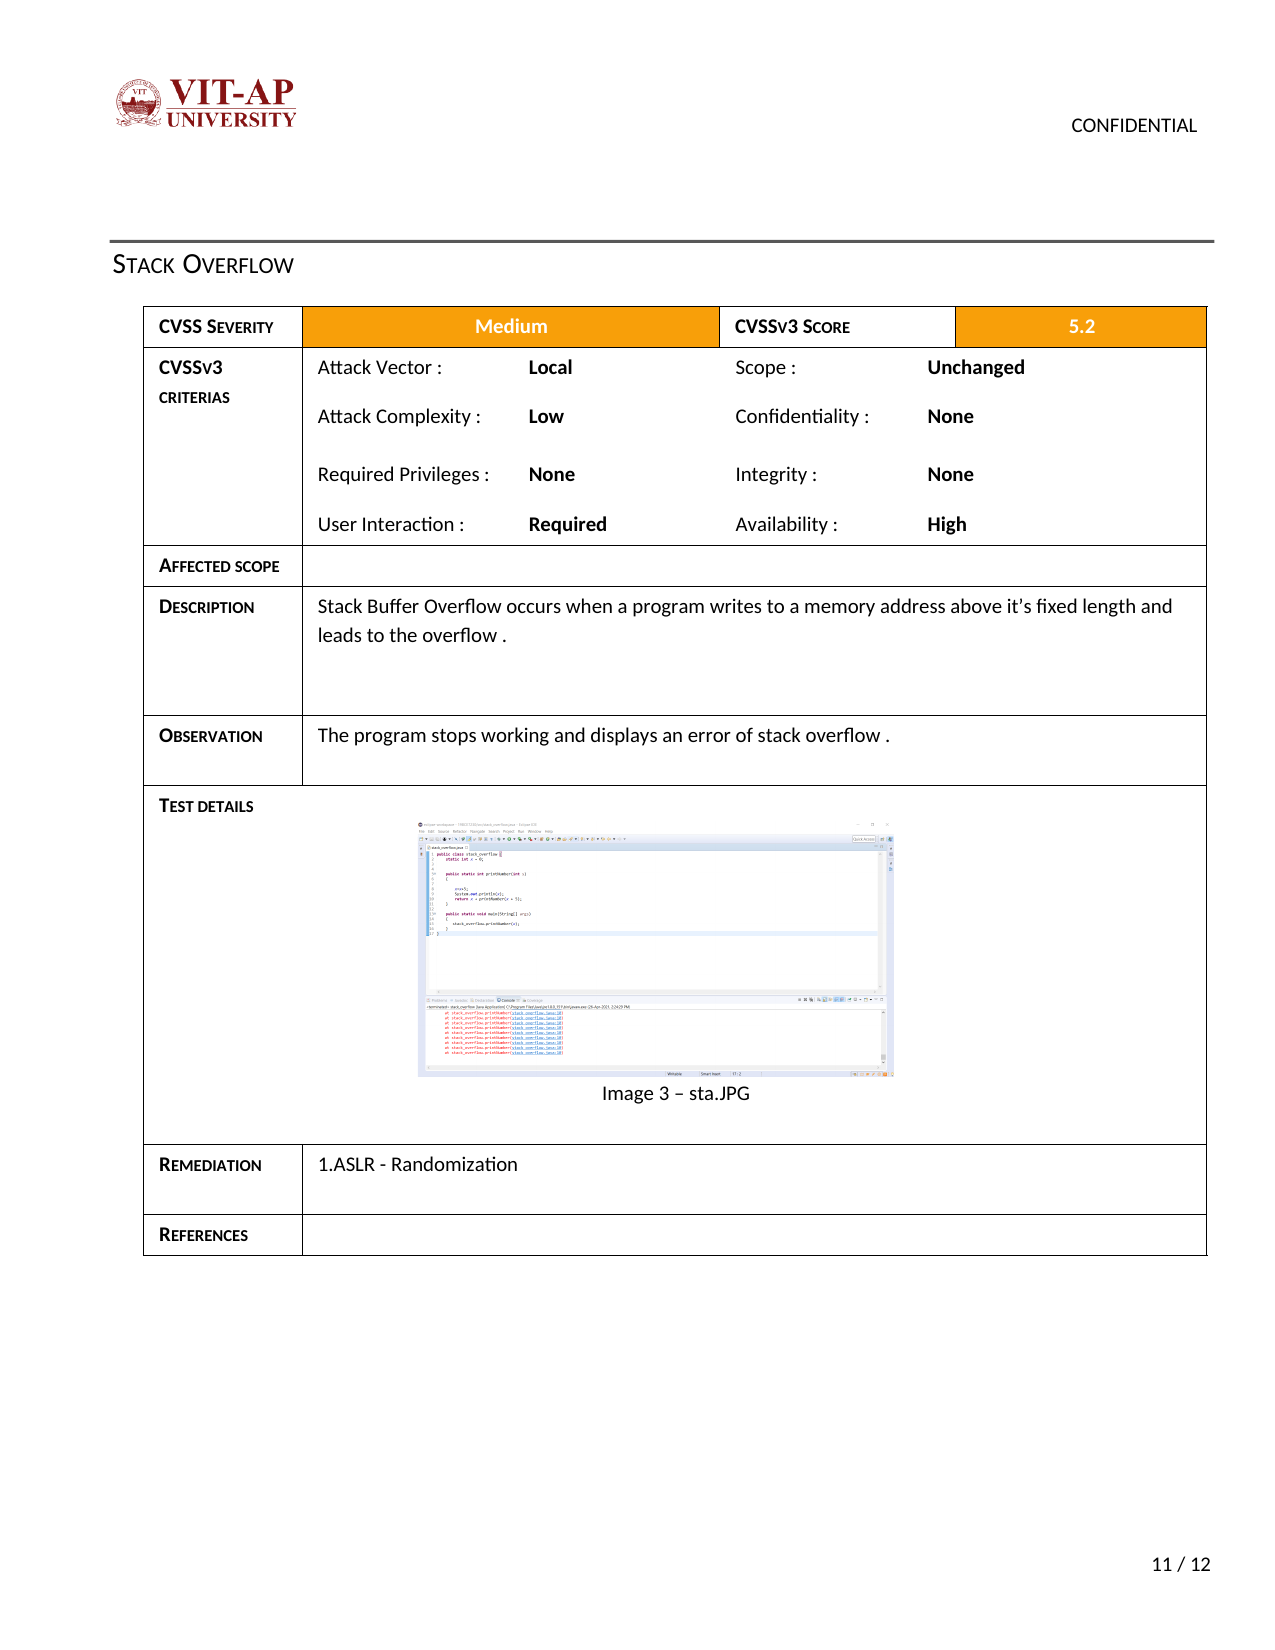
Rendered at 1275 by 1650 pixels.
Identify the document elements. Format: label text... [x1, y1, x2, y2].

table_cell Required [509, 500, 719, 545]
table_cell OBSERVATION [144, 716, 302, 785]
table_header CVSS SEVERITY [144, 307, 302, 347]
table_cell Availability : [720, 500, 897, 545]
table_cell Attack Vector : [303, 348, 508, 393]
table_cell Attack Complexity : [303, 393, 508, 446]
picture [417, 821, 894, 1077]
table_cell Low [509, 393, 719, 446]
table_cell 1.ASLR - Randomization [303, 1145, 1206, 1214]
table_cell User Interaction : [303, 500, 508, 545]
table_cell Local [509, 348, 719, 393]
table_cell Stack Buffer Overflow occurs when a program writes to a memory address above it’s fixed length and leads to the overflow . [303, 587, 1206, 715]
table_cell None [897, 393, 1206, 446]
table_cell None [509, 446, 719, 500]
table_cell Required Privileges : [303, 446, 508, 500]
table_cell Unchanged [897, 348, 1206, 393]
picture [116, 78, 297, 127]
table_cell TEST DETAILS Image 3 – sta.JPG [144, 786, 1206, 1144]
table_cell CVSSV3 CRITERIAS [144, 348, 302, 545]
table_cell REMEDIATION [144, 1145, 302, 1214]
table_cell The program stops working and displays an error of stack overflow . [303, 716, 1206, 785]
table_cell AFFECTED SCOPE [144, 546, 302, 586]
table_cell [303, 1215, 1206, 1255]
table_cell DESCRIPTION [144, 587, 302, 715]
table_header 5.2 [956, 307, 1206, 347]
table_cell None [897, 446, 1206, 500]
subtitle STACK OVERFLOW [112, 246, 1225, 281]
table_cell Integrity : [720, 446, 897, 500]
table_cell High [897, 500, 1206, 545]
table_cell Scope : [720, 348, 897, 393]
table_cell Confidentiality : [720, 393, 897, 446]
table_cell REFERENCES [144, 1215, 302, 1255]
table_header Medium [303, 307, 719, 347]
table_header CVSSV3 SCORE [720, 307, 955, 347]
table_cell [303, 546, 1206, 586]
